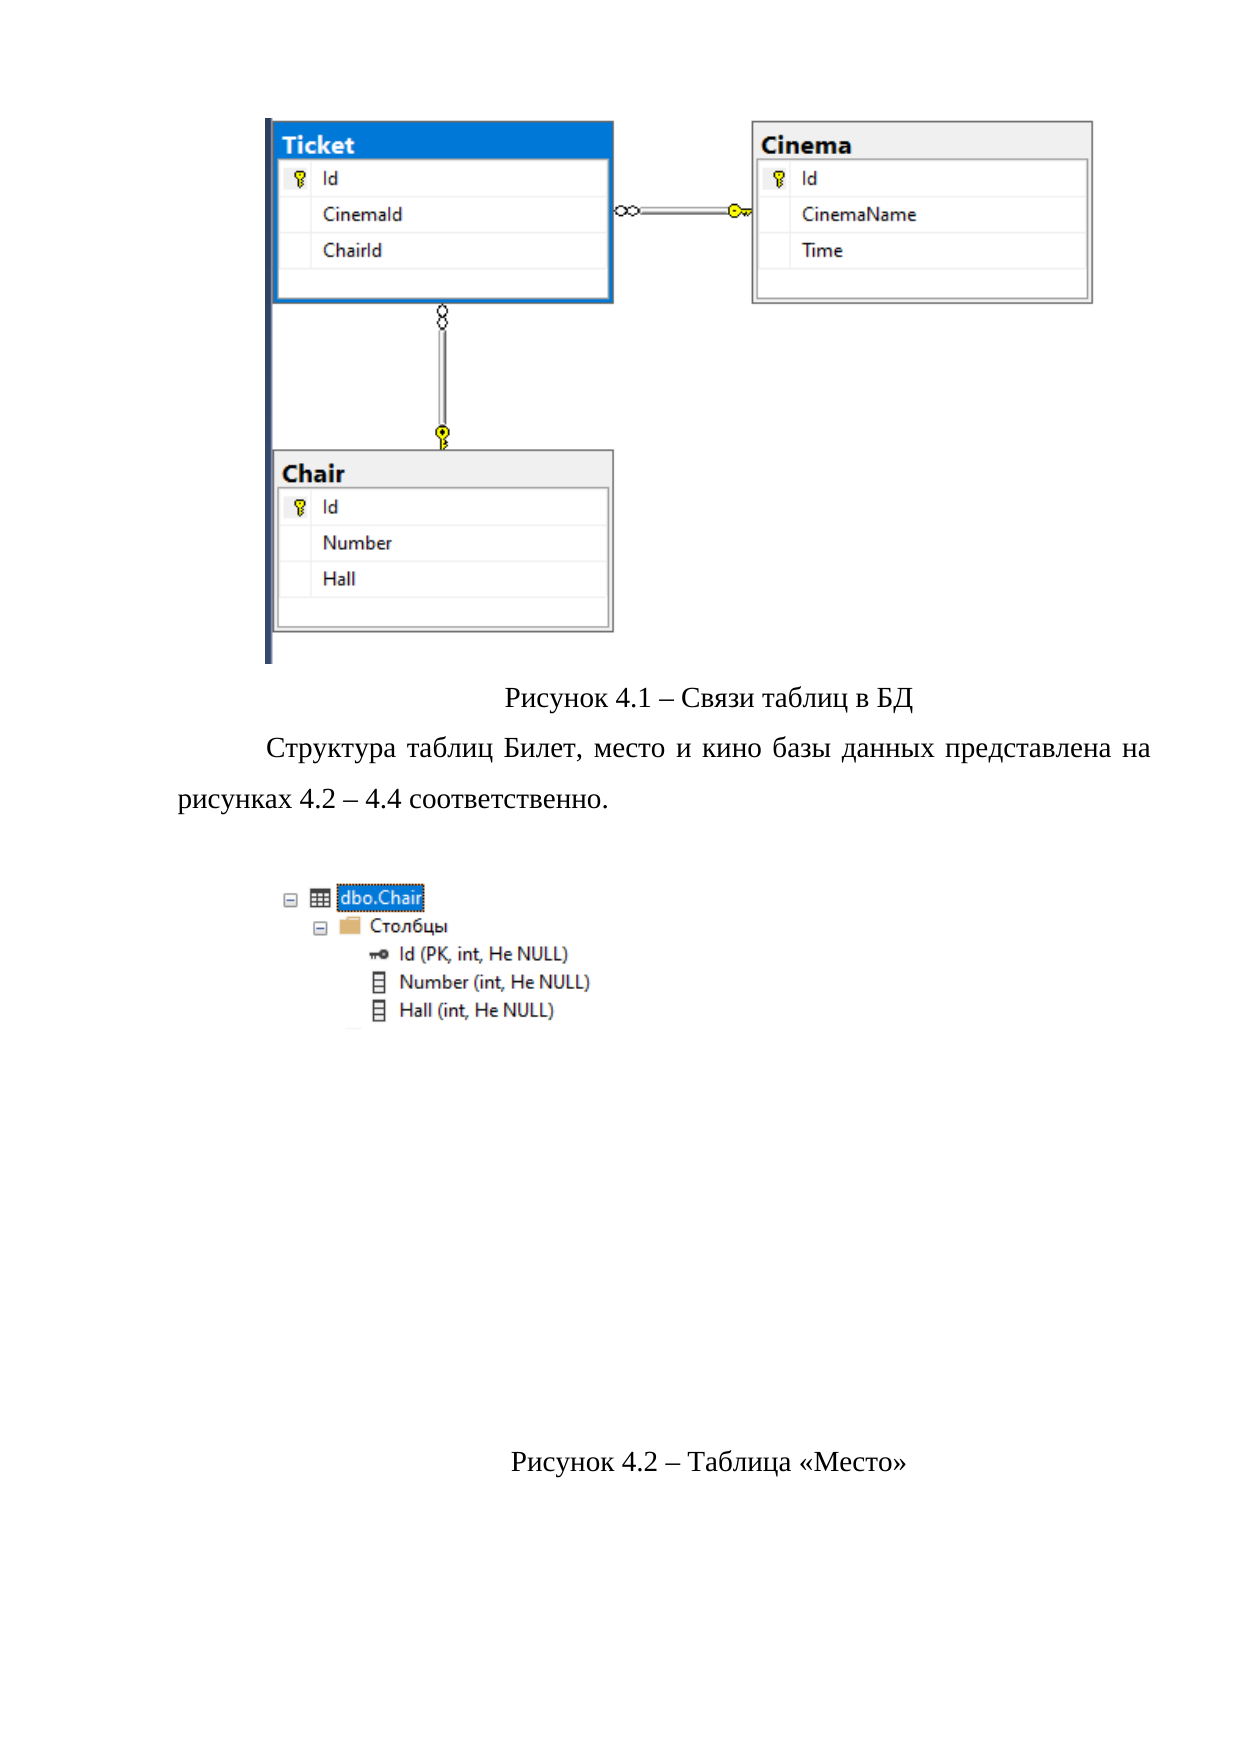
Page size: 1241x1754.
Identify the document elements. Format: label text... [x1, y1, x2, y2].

picture [265, 881, 1123, 1427]
text Рисунок 4.2 – Таблица «Место» [177, 1444, 1152, 1477]
text Структура таблиц Билет, место и кино базы данных представлена на рисунках 4.2 – 4.4 соответственно. [177, 731, 1152, 814]
picture [265, 118, 1123, 664]
text Рисунок 4.1 – Связи таблиц в БД [177, 680, 1152, 714]
